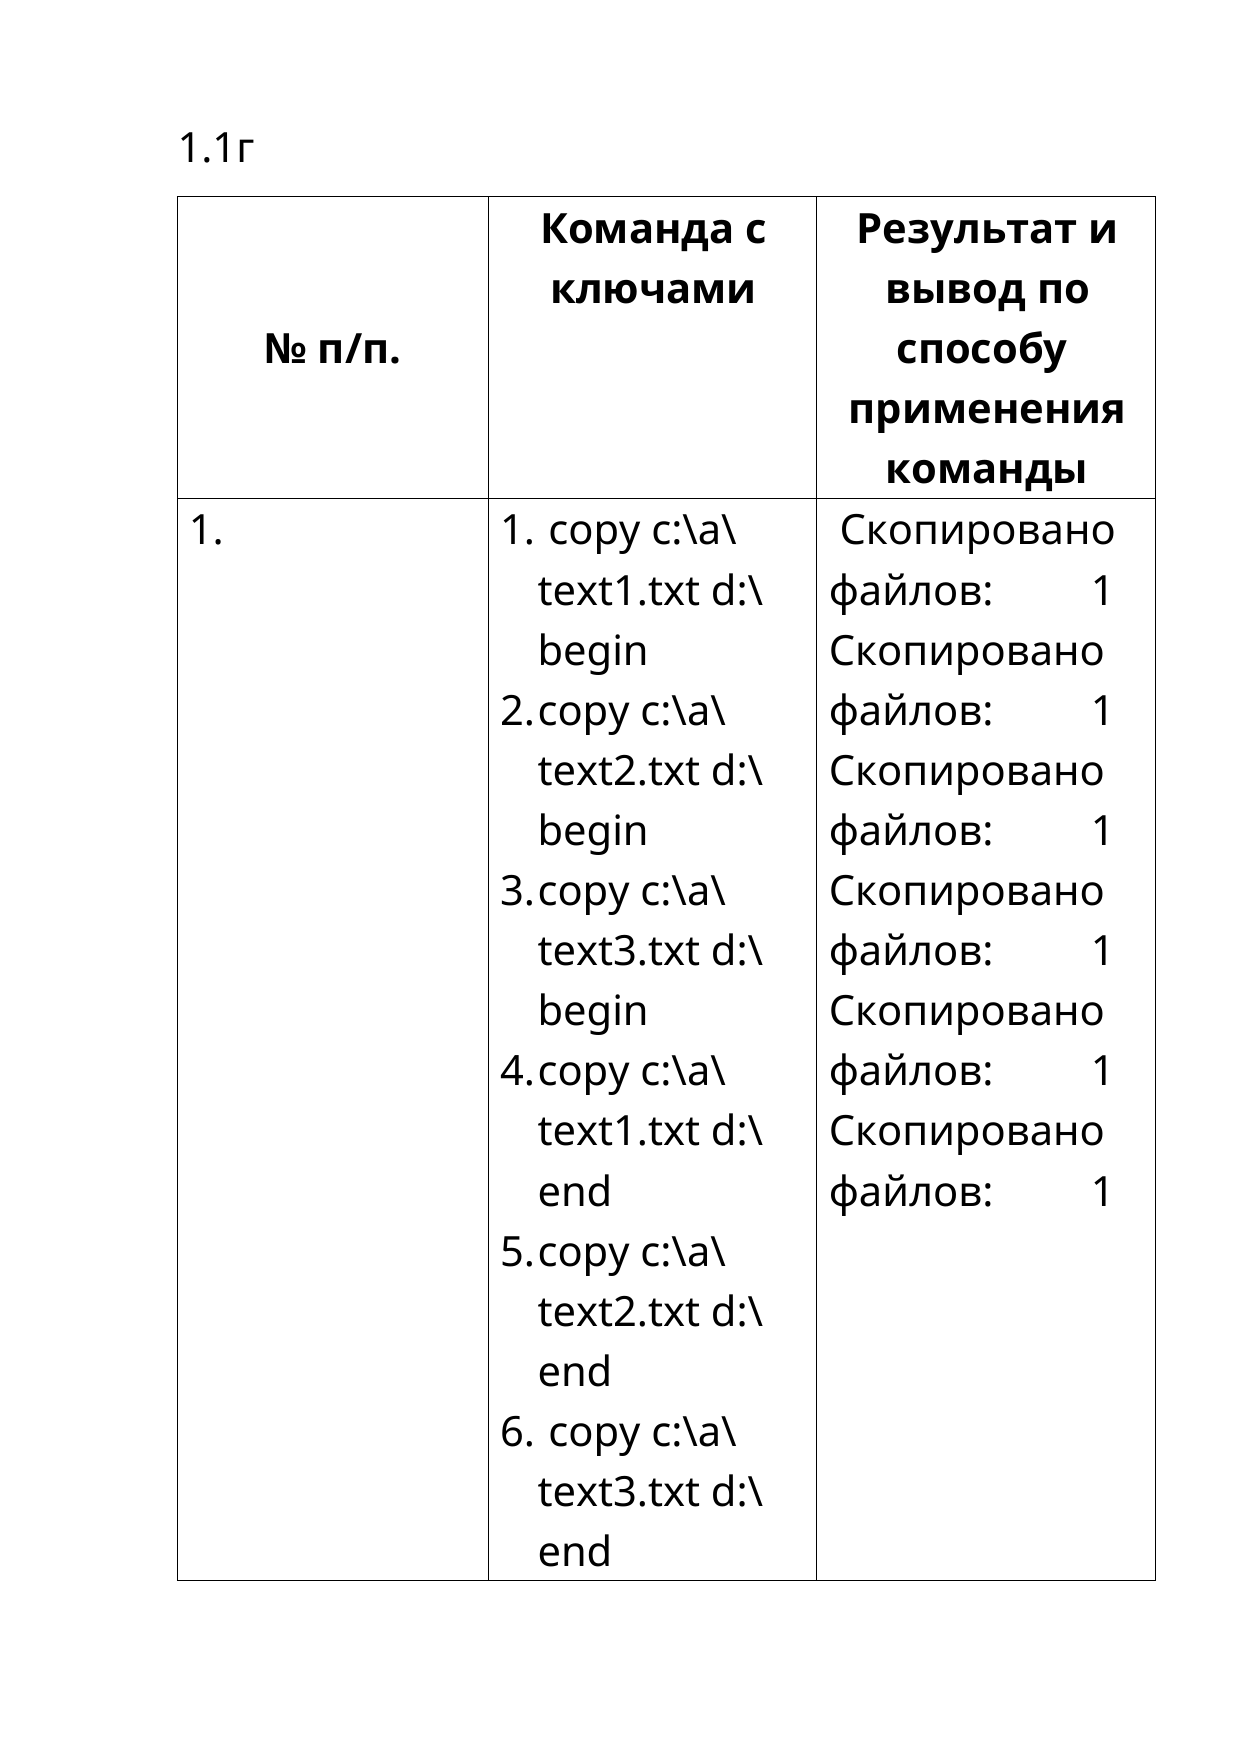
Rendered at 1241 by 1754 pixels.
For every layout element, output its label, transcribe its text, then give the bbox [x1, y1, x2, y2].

table_cell copy c:\a\text1.txt d:\begin copy c:\a\text2.txt d:\begin copy c:\a\text3.txt d:\begin copy c:\a\text1.txt d:\end copy c:\a\text2.txt d:\end copy c:\a\text3.txt d:\end [489, 499, 816, 1580]
table_header Результат и вывод по способу применения команды [817, 197, 1155, 497]
table_header Команда с ключами [489, 197, 816, 497]
table_cell [178, 499, 488, 1580]
table_cell Скопировано файлов: 1 Скопировано файлов: 1 Скопировано файлов: 1 Скопировано файлов: 1 Скопировано файлов: 1 Скопировано файлов: 1 [817, 499, 1155, 1580]
text 1.1г [177, 118, 1152, 175]
table_header № п/п. [178, 197, 488, 497]
